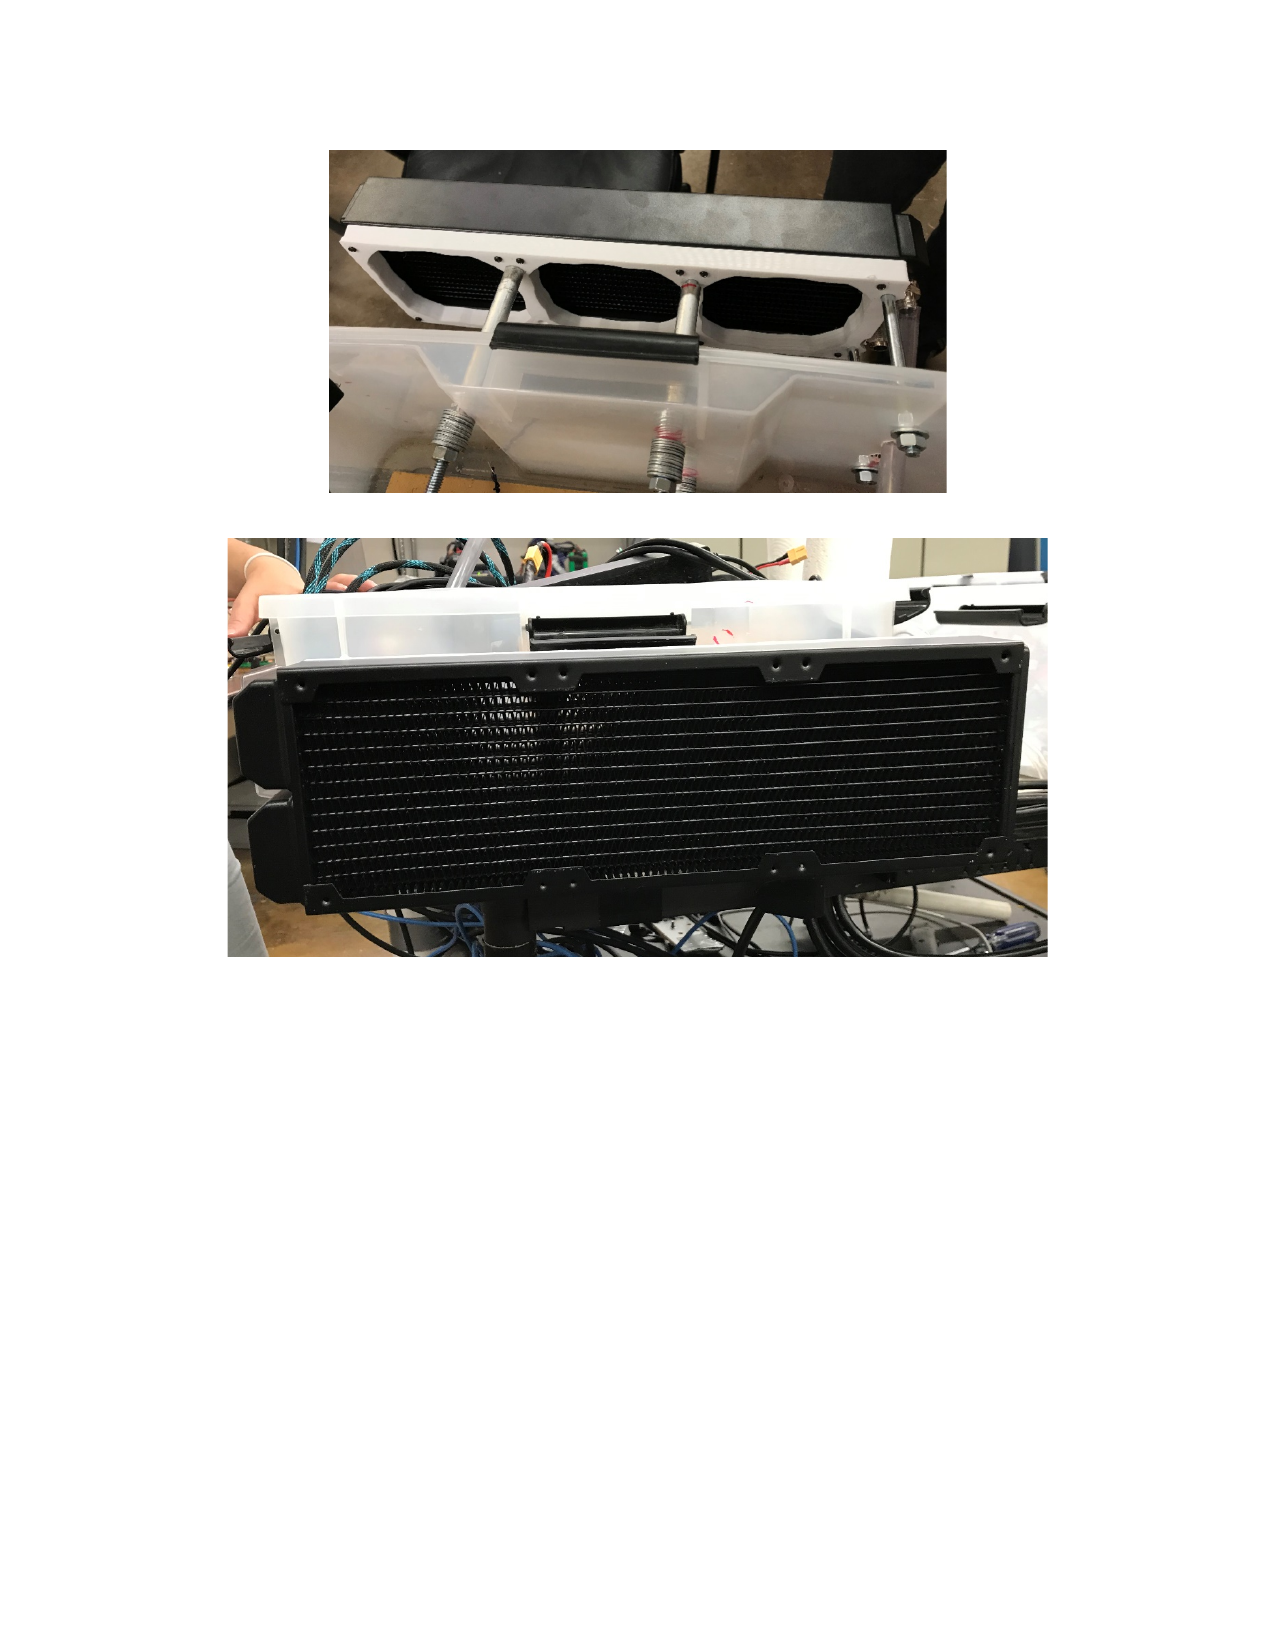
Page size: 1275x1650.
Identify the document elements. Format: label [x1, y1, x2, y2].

picture [329, 150, 946, 493]
picture [227, 538, 1048, 957]
